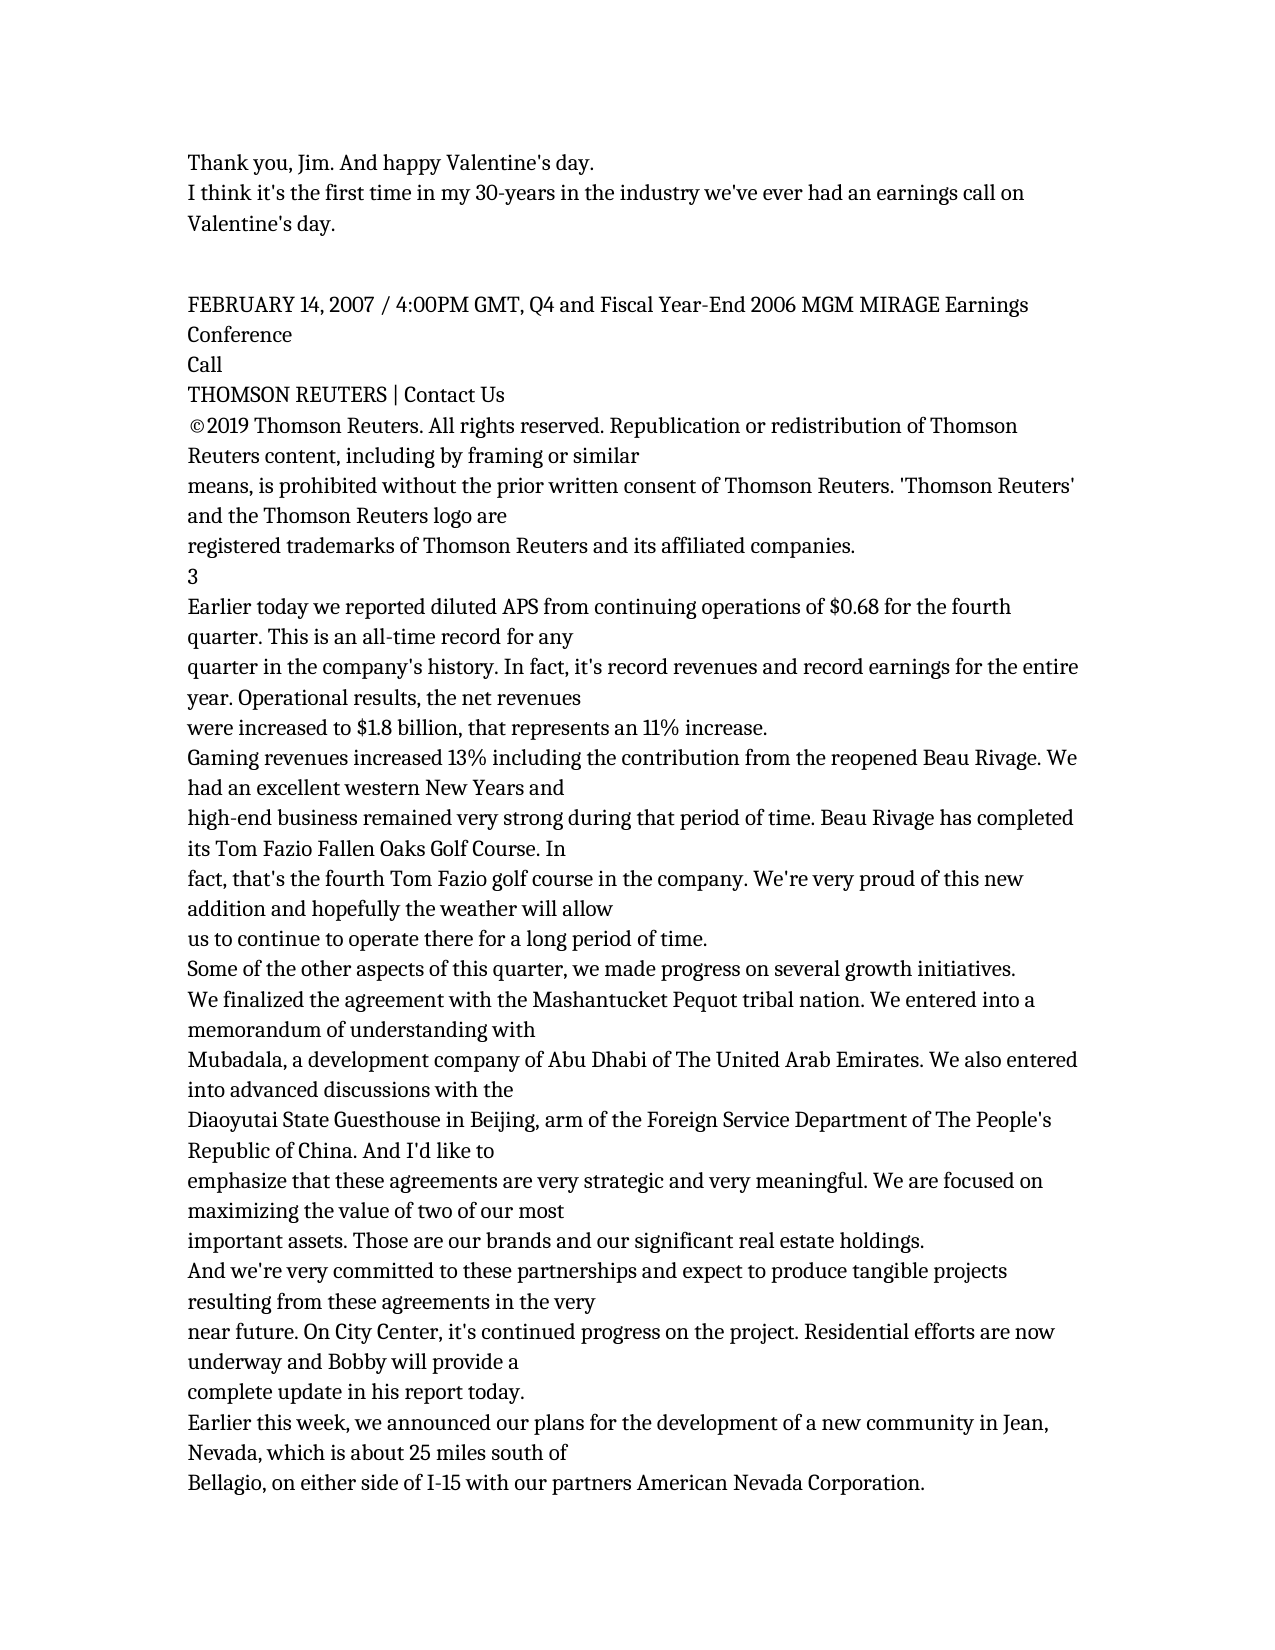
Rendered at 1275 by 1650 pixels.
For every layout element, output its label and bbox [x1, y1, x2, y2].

text [187, 292, 1087, 1496]
text [187, 150, 1087, 267]
